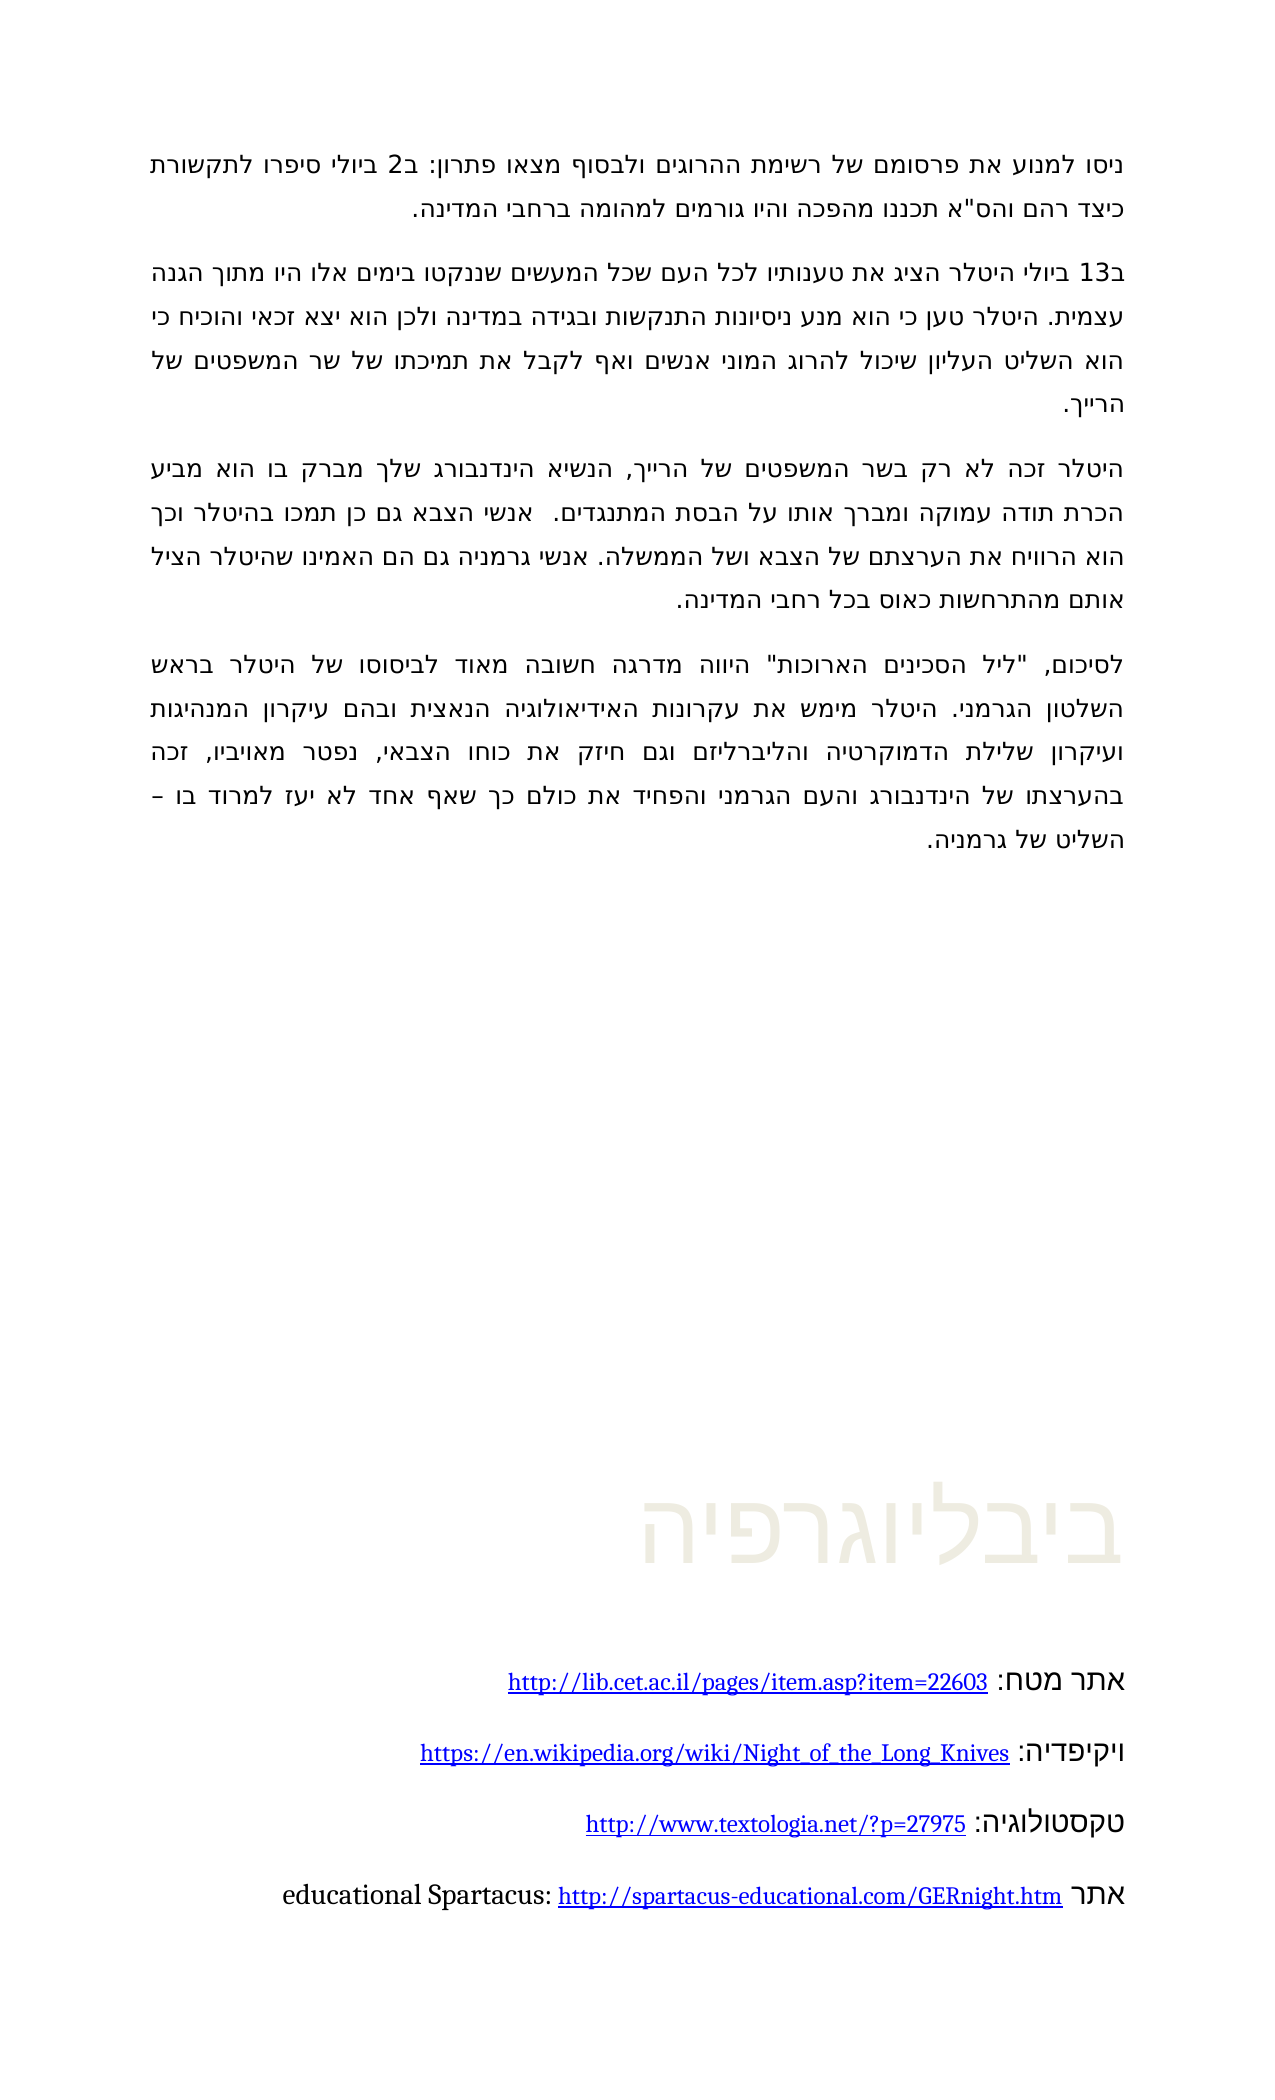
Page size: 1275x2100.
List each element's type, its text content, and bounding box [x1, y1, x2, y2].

text ב13 ביולי היטלר הציג את טענותיו לכל העם שכל המעשים שננקטו בימים אלו היו מתוך הגנה עצמית. היטלר טען כי הוא מנע ניסיונות התנקשות ובגידה במדינה ולכן הוא יצא זכאי והוכיח כי הוא השליט העליון שיכול להרוג המוני אנשים ואף לקבל את תמיכתו של שר המשפטים של הרייך. [150, 258, 1125, 419]
text היטלר זכה לא רק בשר המשפטים של הרייך, הנשיא הינדנבורג שלך מברק בו הוא מביע הכרת תודה עמוקה ומברך אותו על הבסת המתנגדים. אנשי הצבא גם כן תמכו בהיטלר וכך הוא הרוויח את הערצתם של הצבא ושל הממשלה. אנשי גרמניה גם הם האמינו שהיטלר הציל אותם מהתרחשות כאוס בכל רחבי המדינה. [150, 454, 1125, 614]
text אתר מטח: http://lib.cet.ac.il/pages/item.asp?item=22603 [150, 1663, 1125, 1697]
text ויקיפדיה: https://en.wikipedia.org/wiki/Night_of_the_Long_Knives [150, 1734, 1125, 1768]
text ביבליוגרפיה [150, 1469, 1125, 1584]
text אתר educational Spartacus: http://spartacus-educational.com/GERnight.htm [150, 1877, 1125, 1911]
text לסיכום, "ליל הסכינים הארוכות" היווה מדרגה חשובה מאוד לביסוסו של היטלר בראש השלטון הגרמני. היטלר מימש את עקרונות האידיאולוגיה הנאצית ובהם עיקרון המנהיגות ועיקרון שלילת הדמוקרטיה והליברליזם וגם חיזק את כוחו הצבאי, נפטר מאויביו, זכה בהערצתו של הינדנבורג והעם הגרמני והפחיד את כולם כך שאף אחד לא יעז למרוד בו – השליט של גרמניה. [150, 650, 1125, 854]
text טקסטולוגיה: http://www.textologia.net/?p=27975 [150, 1805, 1125, 1839]
